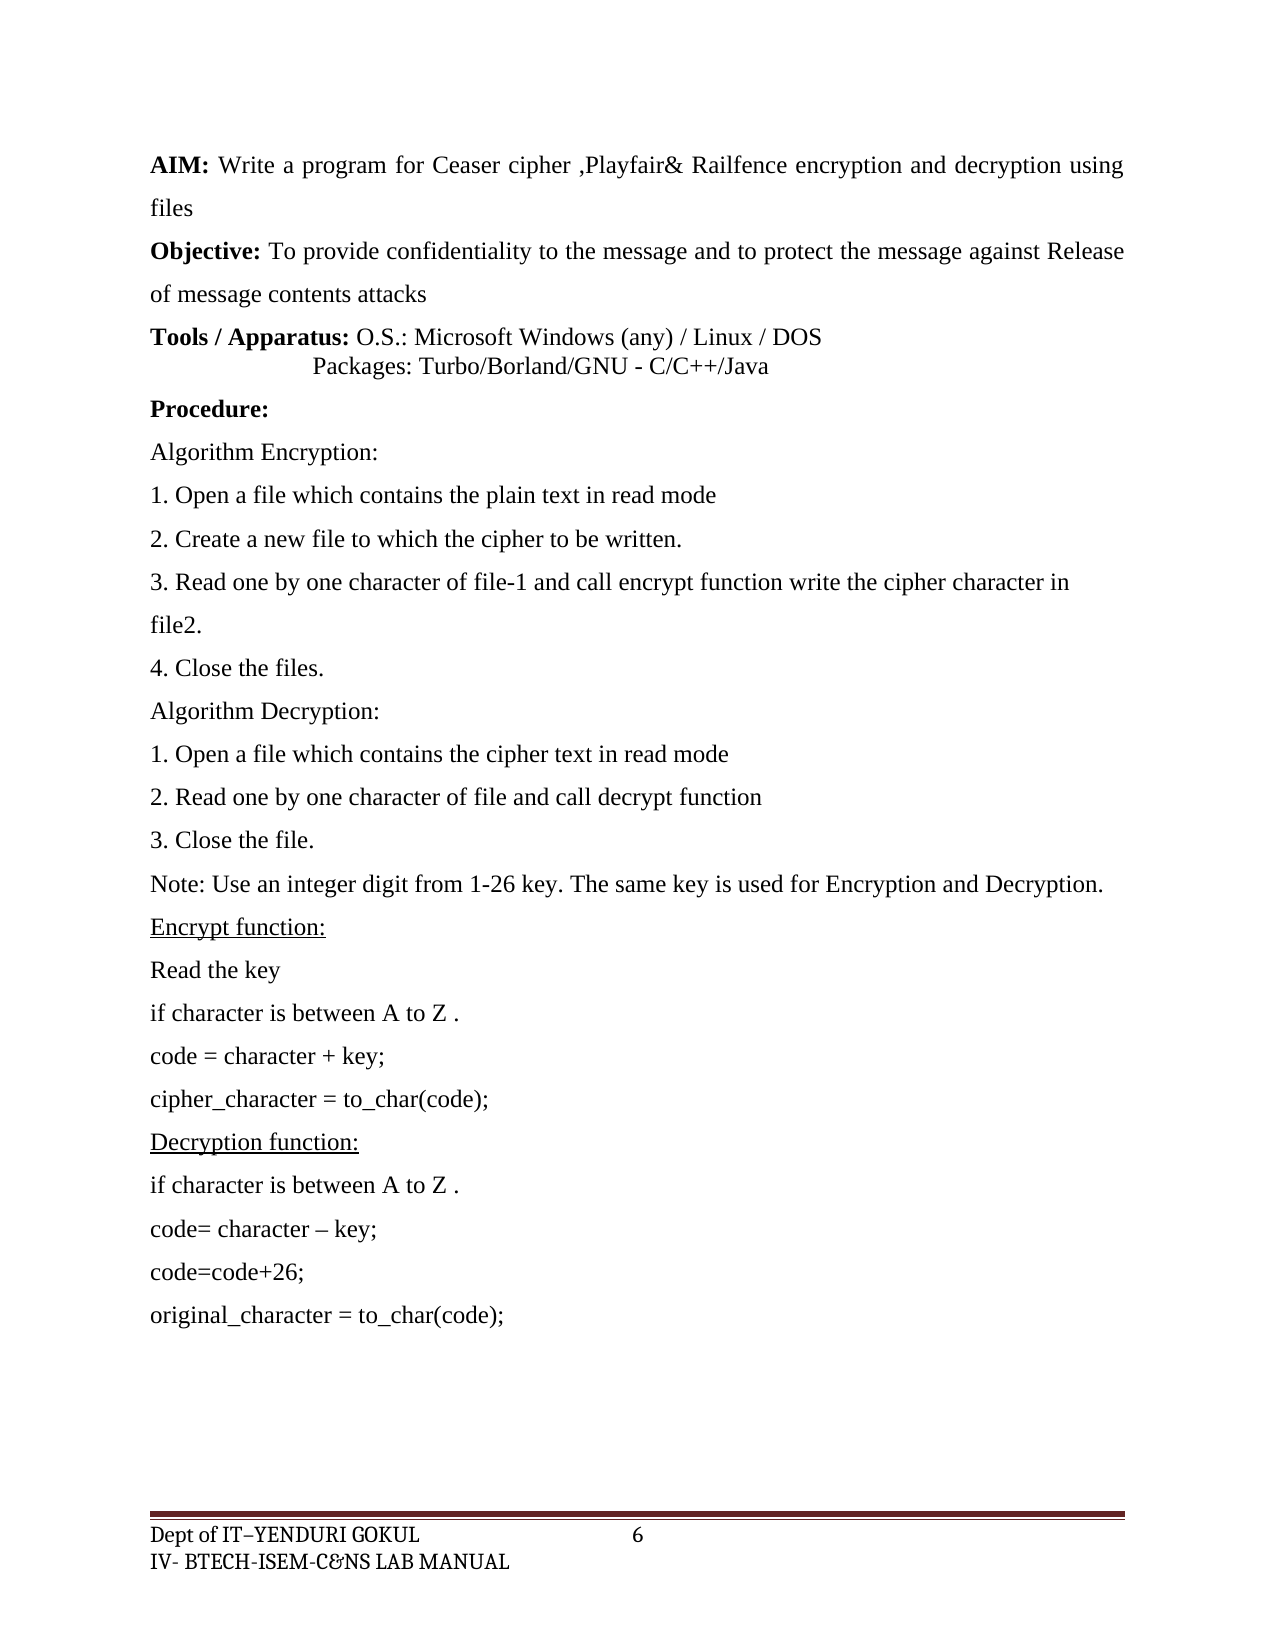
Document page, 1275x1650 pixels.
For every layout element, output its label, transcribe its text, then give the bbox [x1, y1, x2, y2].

text Objective: To provide confidentiality to the message and to protect the message against Release of message contents attacks [150, 236, 1125, 308]
text Decryption function: [150, 1127, 1125, 1156]
text Procedure: [150, 394, 1125, 423]
text Note: Use an integer digit from 1-26 key. The same key is used for Encryption and Decryption. [150, 869, 1125, 897]
text Algorithm Encryption: [150, 437, 1125, 466]
text 2. Read one by one character of file and call decrypt function [150, 782, 1125, 811]
text 2. Create a new file to which the cipher to be written. [150, 524, 1125, 552]
text Algorithm Decryption: [150, 696, 1125, 725]
text 1. Open a file which contains the plain text in read mode [150, 481, 1125, 509]
text if character is between A to Z . [150, 1171, 1125, 1199]
text code=code+26; [150, 1257, 1125, 1286]
text Read the key [150, 955, 1125, 984]
text 3. Read one by one character of file-1 and call encrypt function write the cipher character in file2. [150, 567, 1125, 639]
text cipher_character = to_char(code); [150, 1084, 1125, 1113]
text AIM: Write a program for Ceaser cipher ,Playfair& Railfence encryption and decryption using files [150, 150, 1125, 222]
text Encrypt function: [150, 912, 1125, 941]
text code= character – key; [150, 1214, 1125, 1242]
text if character is between A to Z . [150, 998, 1125, 1027]
text Tools / Apparatus: O.S.: Microsoft Windows (any) / Linux / DOS [150, 322, 1125, 351]
text 3. Close the file. [150, 826, 1125, 854]
text 1. Open a file which contains the cipher text in read mode [150, 739, 1125, 768]
text original_character = to_char(code); [150, 1300, 1125, 1329]
text code = character + key; [150, 1041, 1125, 1070]
text Packages: Turbo/Borland/GNU - C/C++/Java [150, 351, 1125, 380]
text 4. Close the files. [150, 653, 1125, 682]
